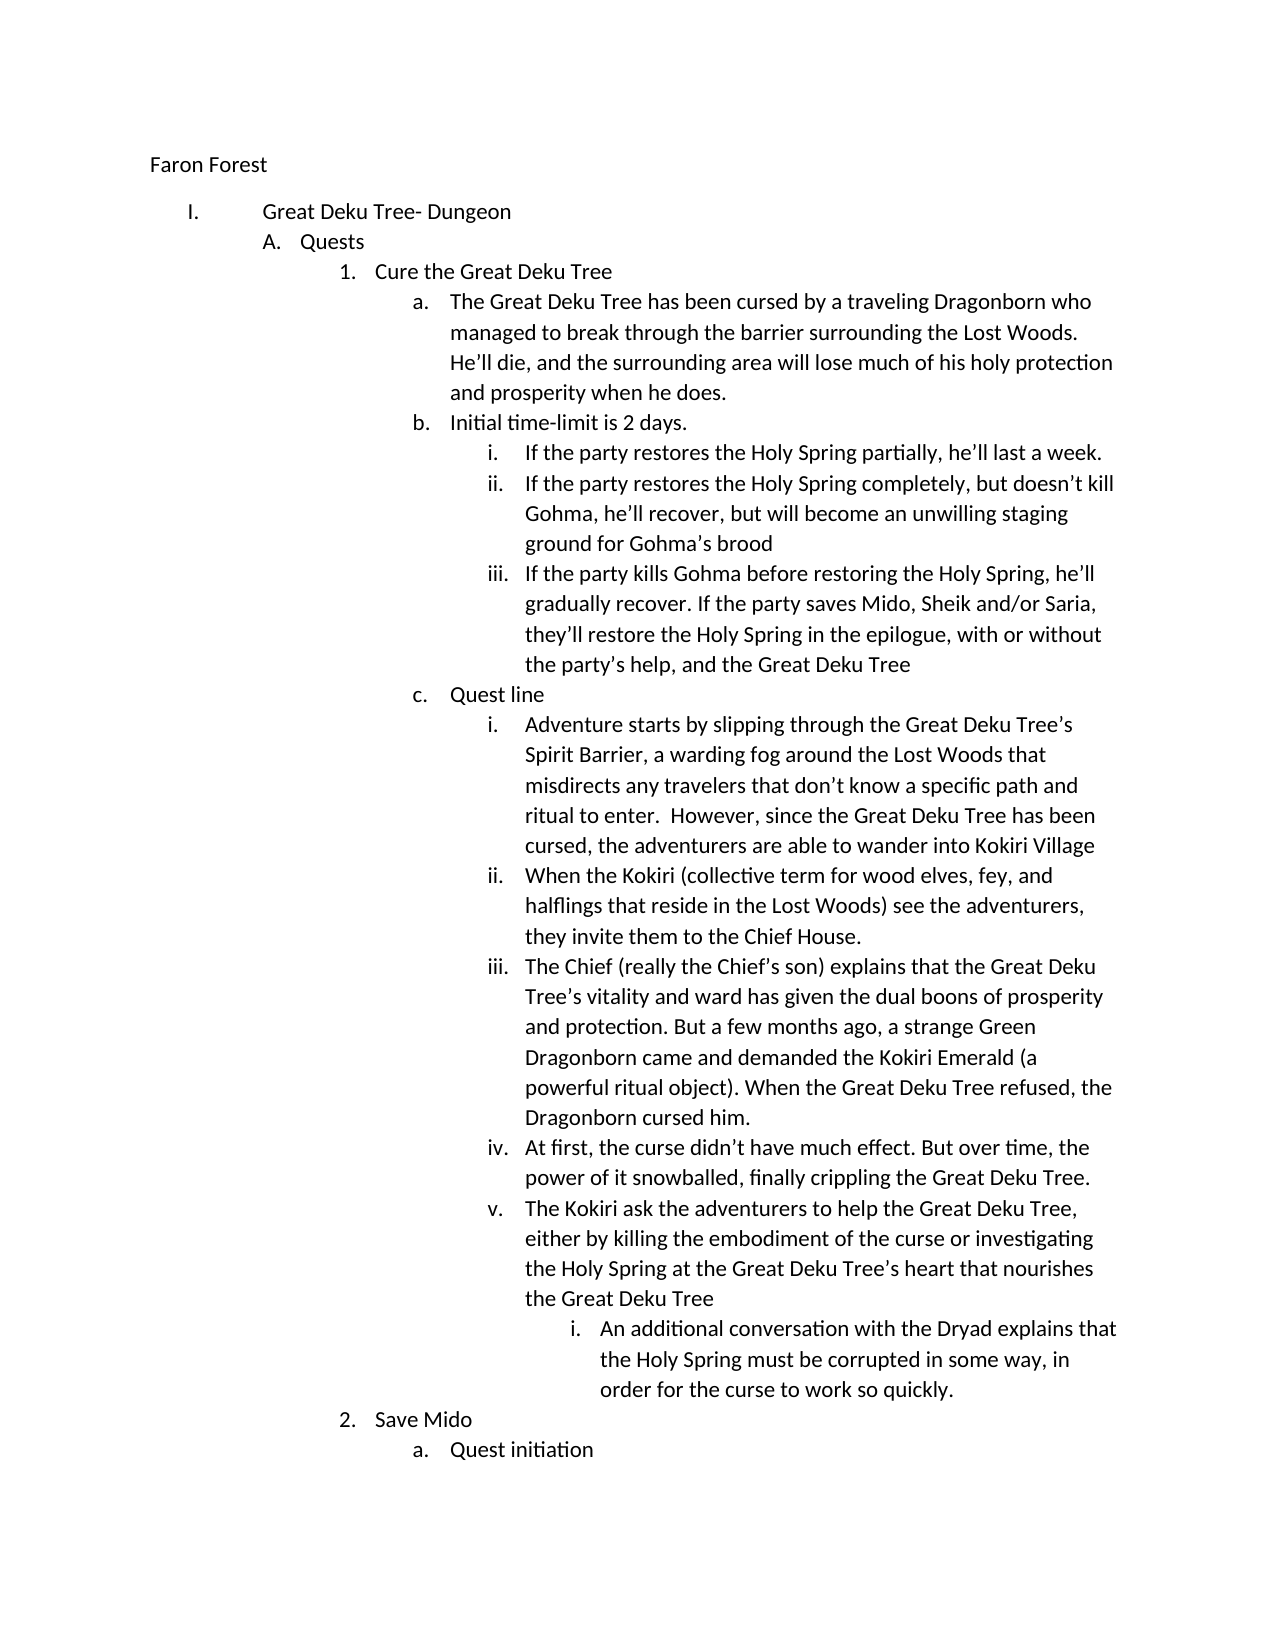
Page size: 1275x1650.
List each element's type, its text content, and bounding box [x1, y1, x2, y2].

list Great Deku Tree- Dungeon [187, 197, 1125, 225]
list Quests [262, 227, 1125, 255]
list Quest initiation [412, 1435, 1125, 1463]
list An additional conversation with the Dryad explains that the Holy Spring must be corrupted in some way, in order for the curse to work so quickly. [581, 1314, 1125, 1403]
list Adventure starts by slipping through the Great Deku Tree’s Spirit Barrier, a warding fog around the Lost Woods that misdirects any travelers that don’t know a specific path and ritual to enter. However, since the Great Deku Tree has been cursed, the adventurers are able to wander into Kokiri Village [487, 710, 1125, 859]
list Cure the Great Deku Tree [356, 257, 1125, 285]
list Save Mido [356, 1405, 1125, 1433]
list Quest line [412, 680, 1125, 708]
list If the party restores the Holy Spring completely, but doesn’t kill Gohma, he’ll recover, but will become an unwilling staging ground for Gohma’s brood [487, 469, 1125, 557]
list If the party kills Gohma before restoring the Holy Spring, he’ll gradually recover. If the party saves Mido, Sheik and/or Saria, they’ll restore the Holy Spring in the epilogue, with or without the party’s help, and the Great Deku Tree [487, 559, 1125, 678]
list The Great Deku Tree has been cursed by a traveling Dragonborn who managed to break through the barrier surrounding the Lost Woods. He’ll die, and the surrounding area will lose much of his holy protection and prosperity when he does. [412, 287, 1125, 406]
text Faron Forest [150, 150, 1125, 178]
list If the party restores the Holy Spring partially, he’ll last a week. [487, 438, 1125, 467]
list When the Kokiri (collective term for wood elves, fey, and halflings that reside in the Lost Woods) see the adventurers, they invite them to the Chief House. [487, 861, 1125, 950]
list The Kokiri ask the adventurers to help the Great Deku Tree, either by killing the embodiment of the curse or investigating the Holy Spring at the Great Deku Tree’s heart that nourishes the Great Deku Tree [487, 1194, 1125, 1312]
list Initial time-limit is 2 days. [412, 408, 1125, 436]
list The Chief (really the Chief’s son) explains that the Great Deku Tree’s vitality and ward has given the dual boons of prosperity and protection. But a few months ago, a strange Green Dragonborn came and demanded the Kokiri Emerald (a powerful ritual object). When the Great Deku Tree refused, the Dragonborn cursed him. [487, 952, 1125, 1131]
list At first, the curse didn’t have much effect. But over time, the power of it snowballed, finally crippling the Great Deku Tree. [487, 1133, 1125, 1192]
